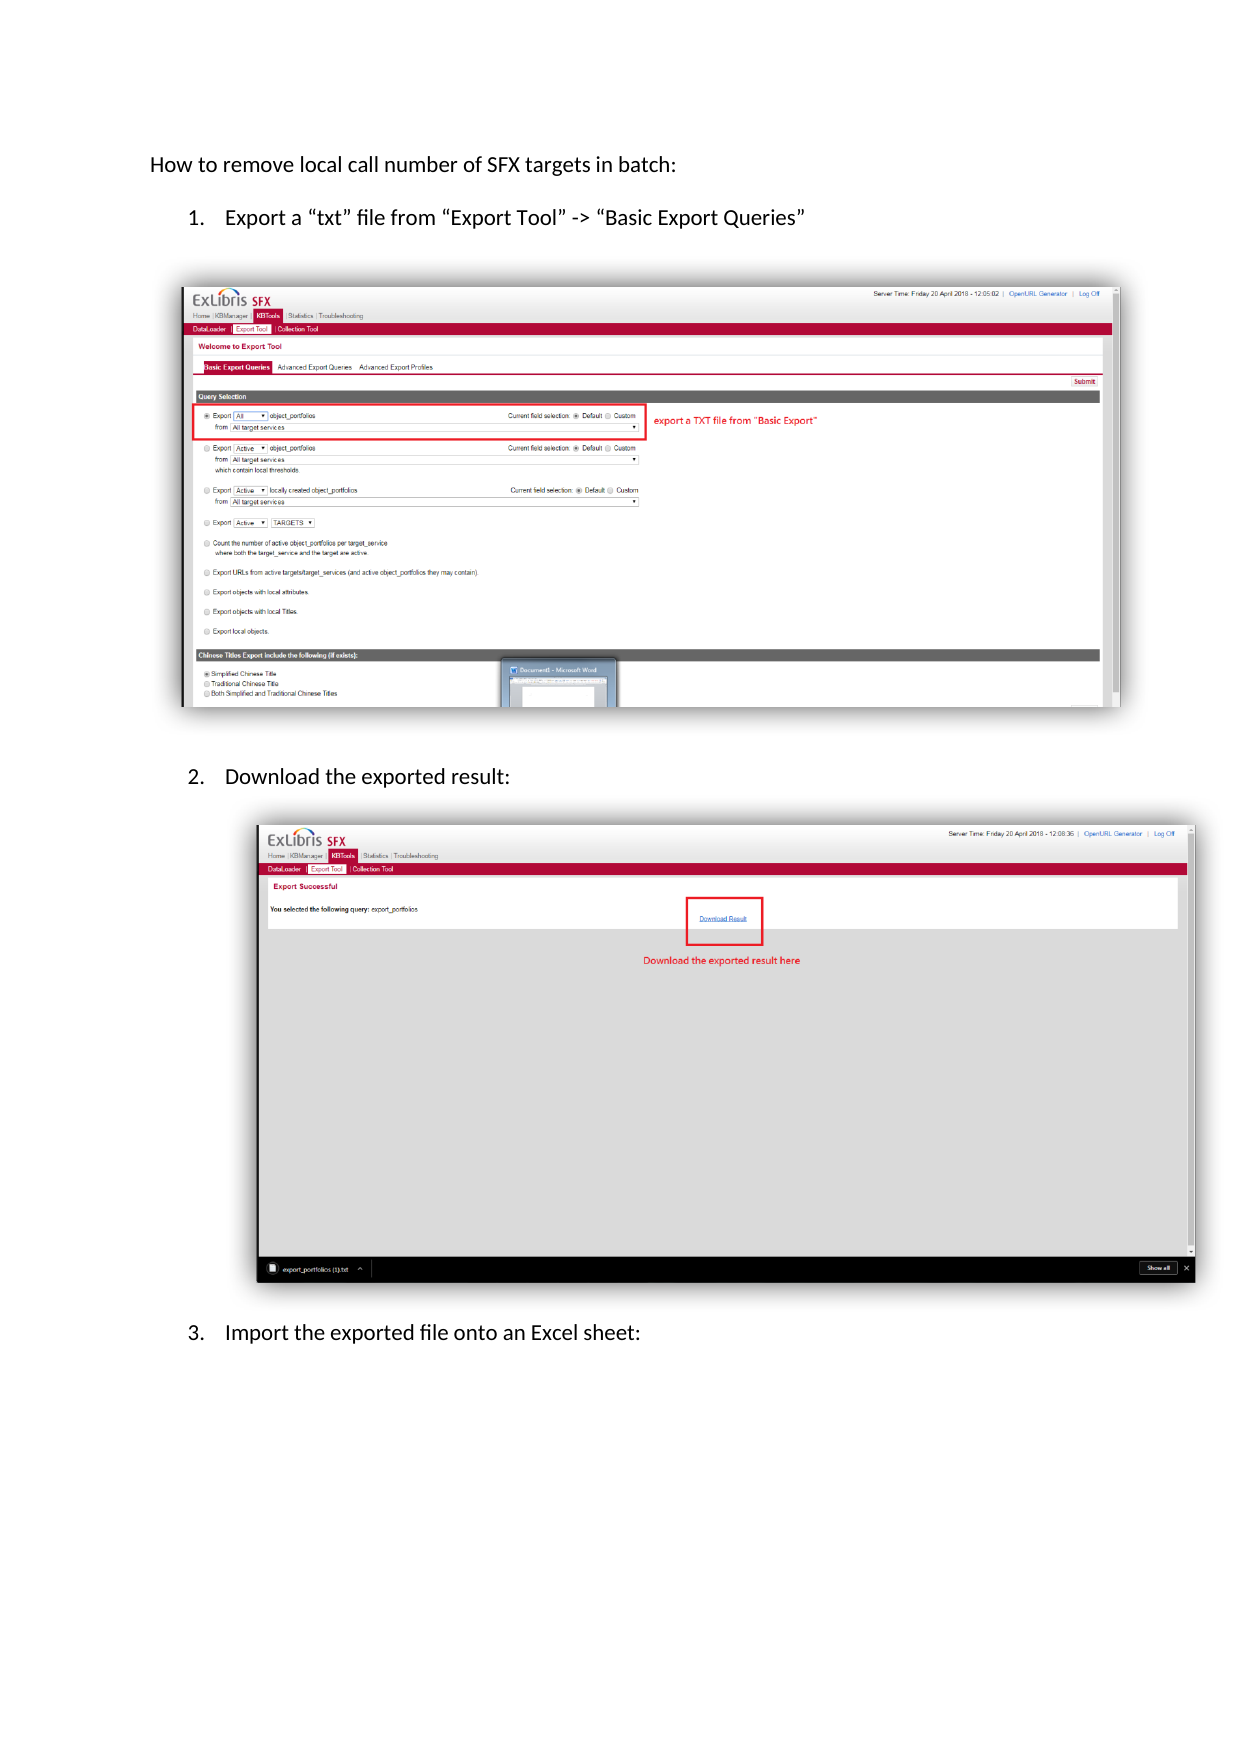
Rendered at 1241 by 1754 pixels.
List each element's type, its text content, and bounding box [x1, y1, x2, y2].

picture [181, 287, 1121, 707]
list Export a “txt” file from “Export Tool” -> “Basic Export Queries” [187, 203, 1090, 231]
picture [256, 825, 1196, 1283]
text How to remove local call number of SFX targets in batch: [150, 150, 1090, 178]
list Import the exported file onto an Excel sheet: [187, 1318, 1090, 1346]
list Download the exported result: [187, 762, 1090, 790]
